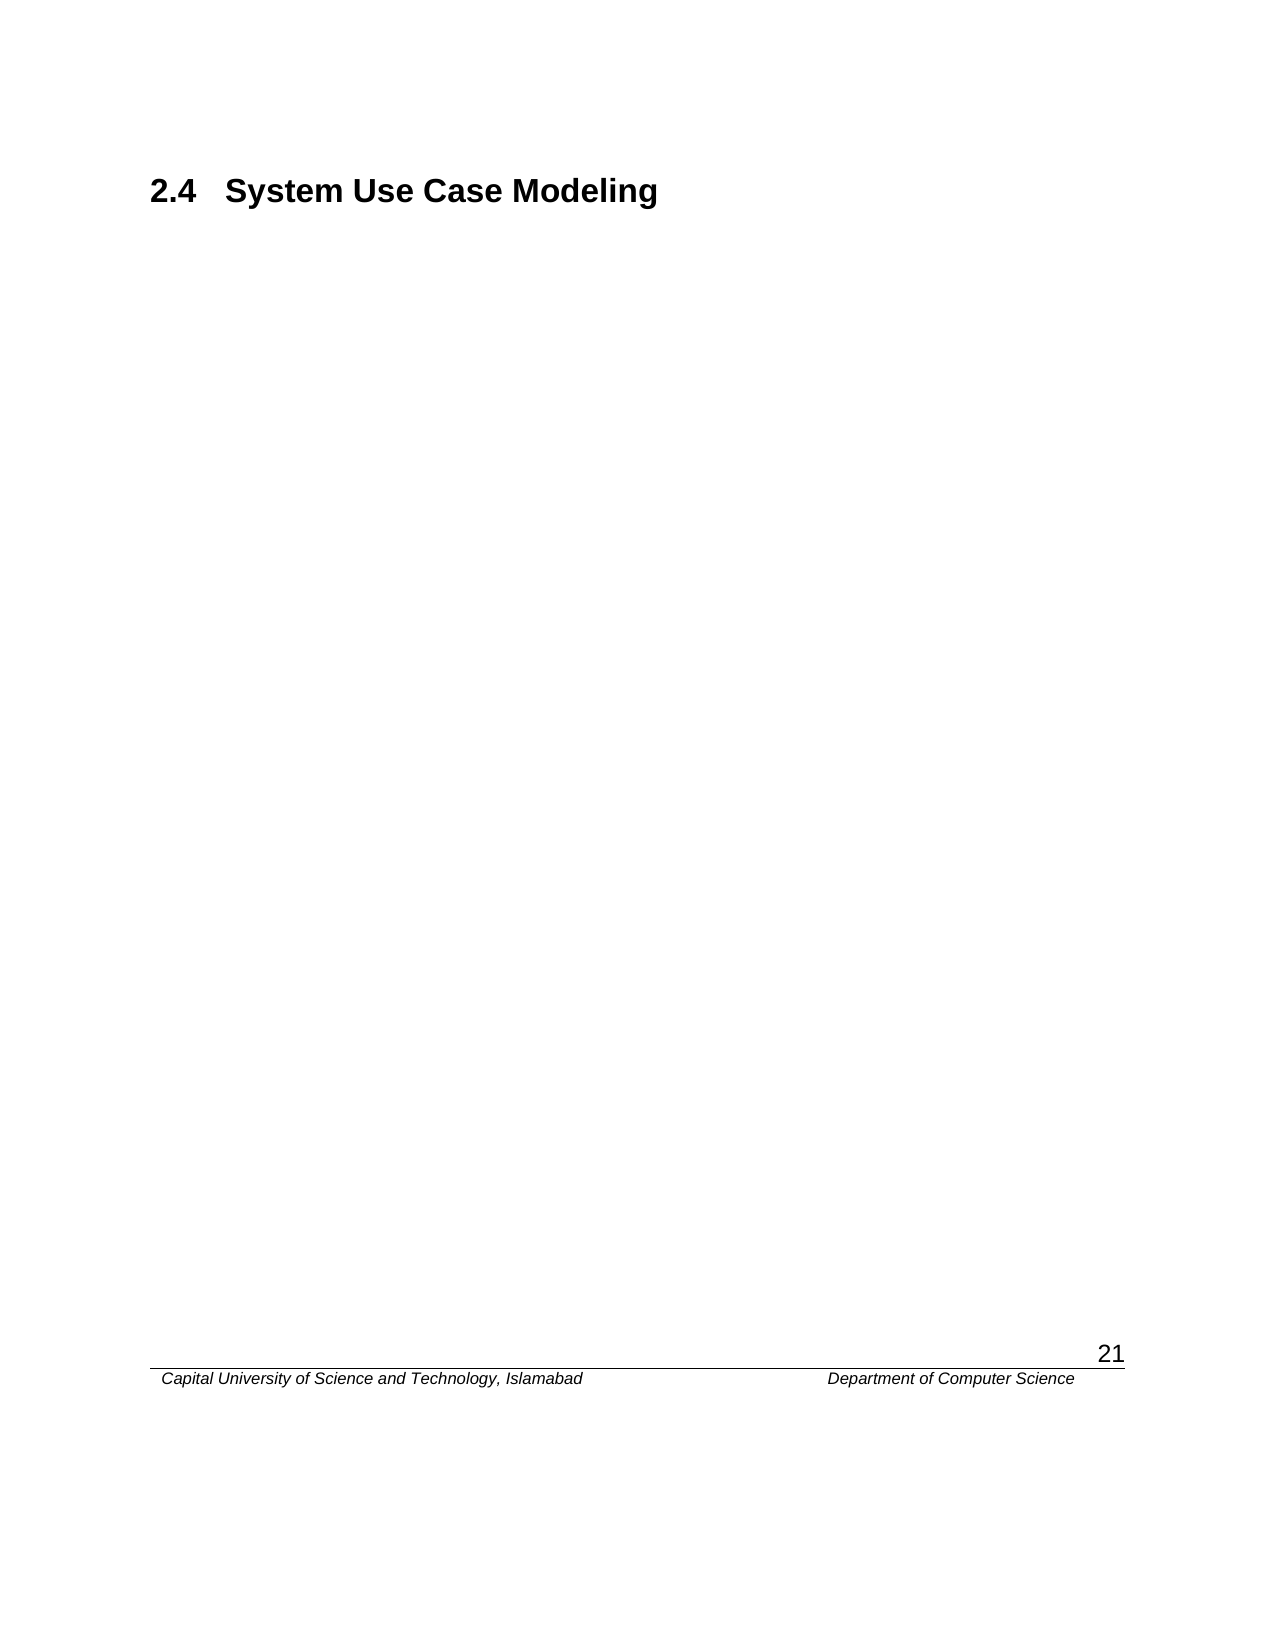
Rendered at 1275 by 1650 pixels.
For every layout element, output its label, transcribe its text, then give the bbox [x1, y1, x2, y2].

subtitle System Use Case Modeling [150, 171, 1125, 209]
